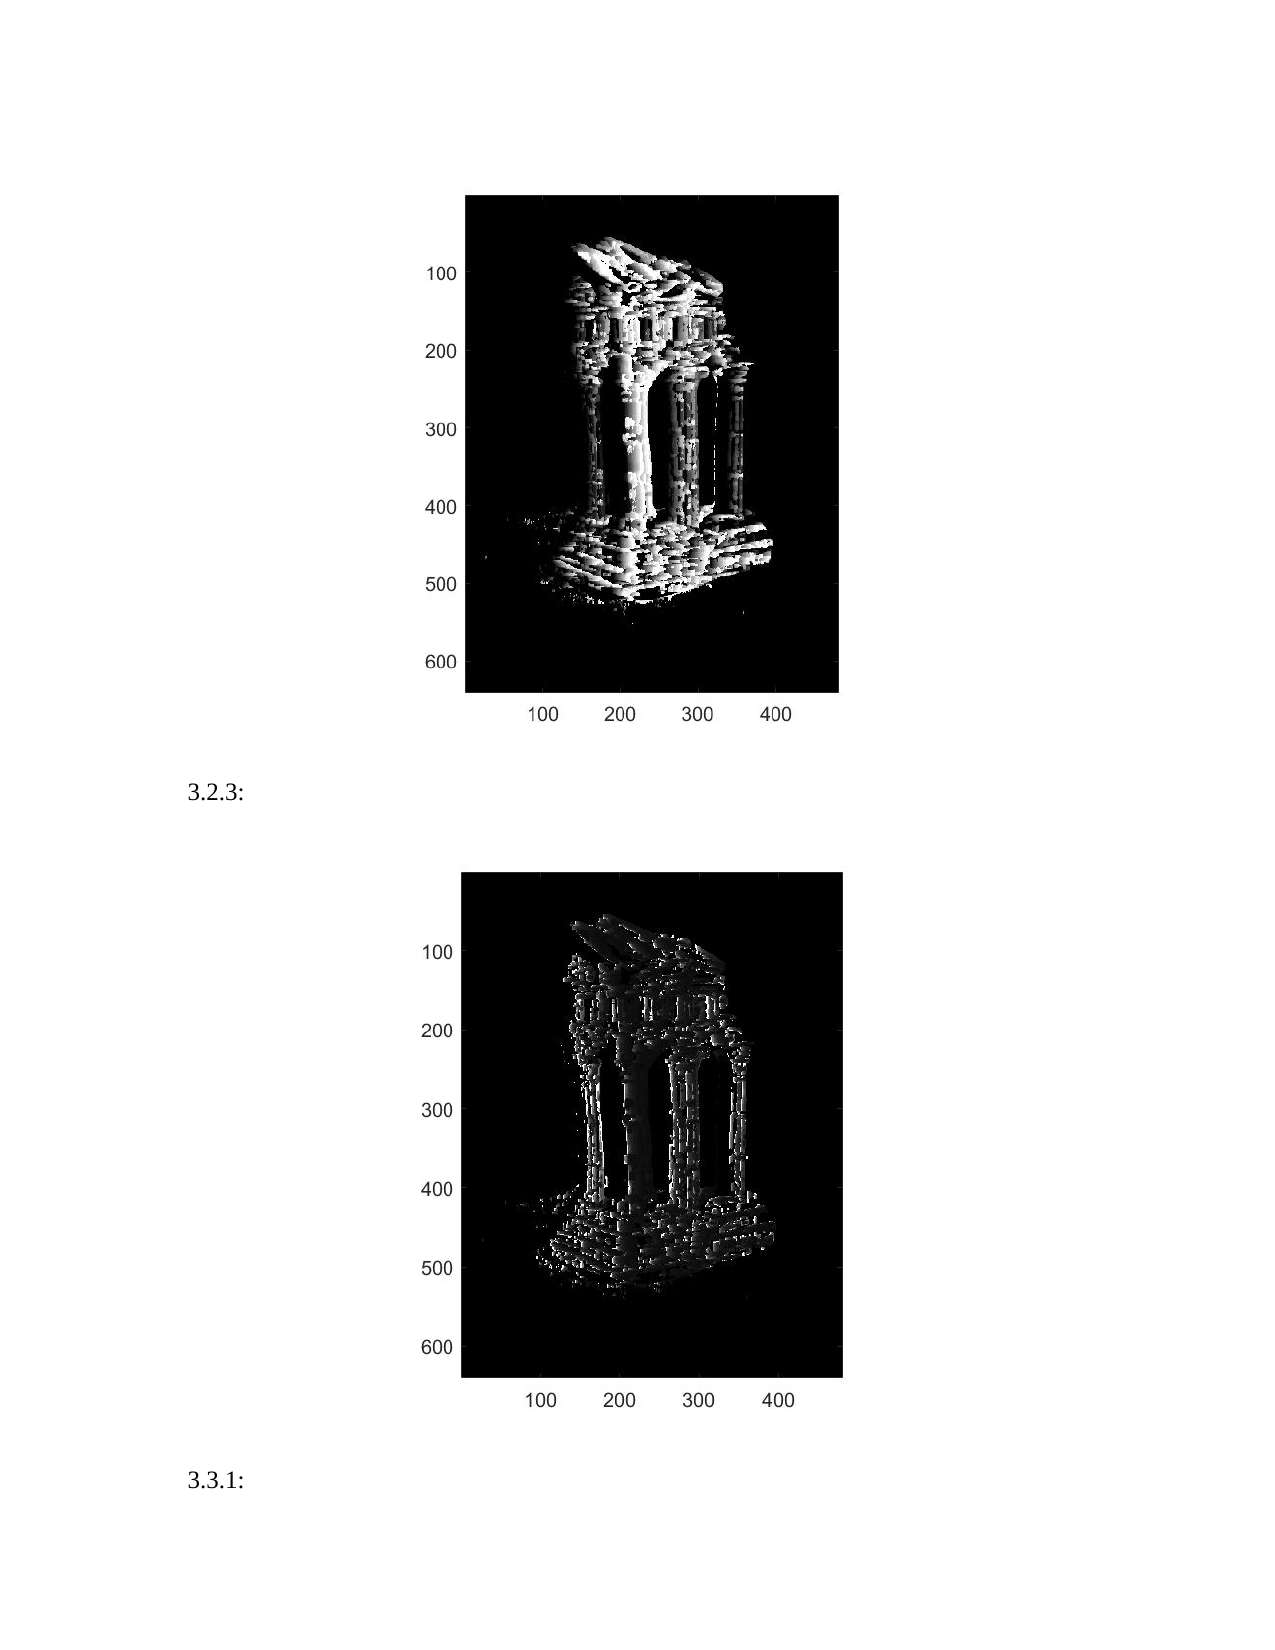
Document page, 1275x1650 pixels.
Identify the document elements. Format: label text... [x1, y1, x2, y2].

text 3.3.1: [187, 1465, 1088, 1494]
text 3.2.3: [187, 777, 1088, 806]
picture [223, 825, 1052, 1446]
picture [232, 150, 1044, 759]
